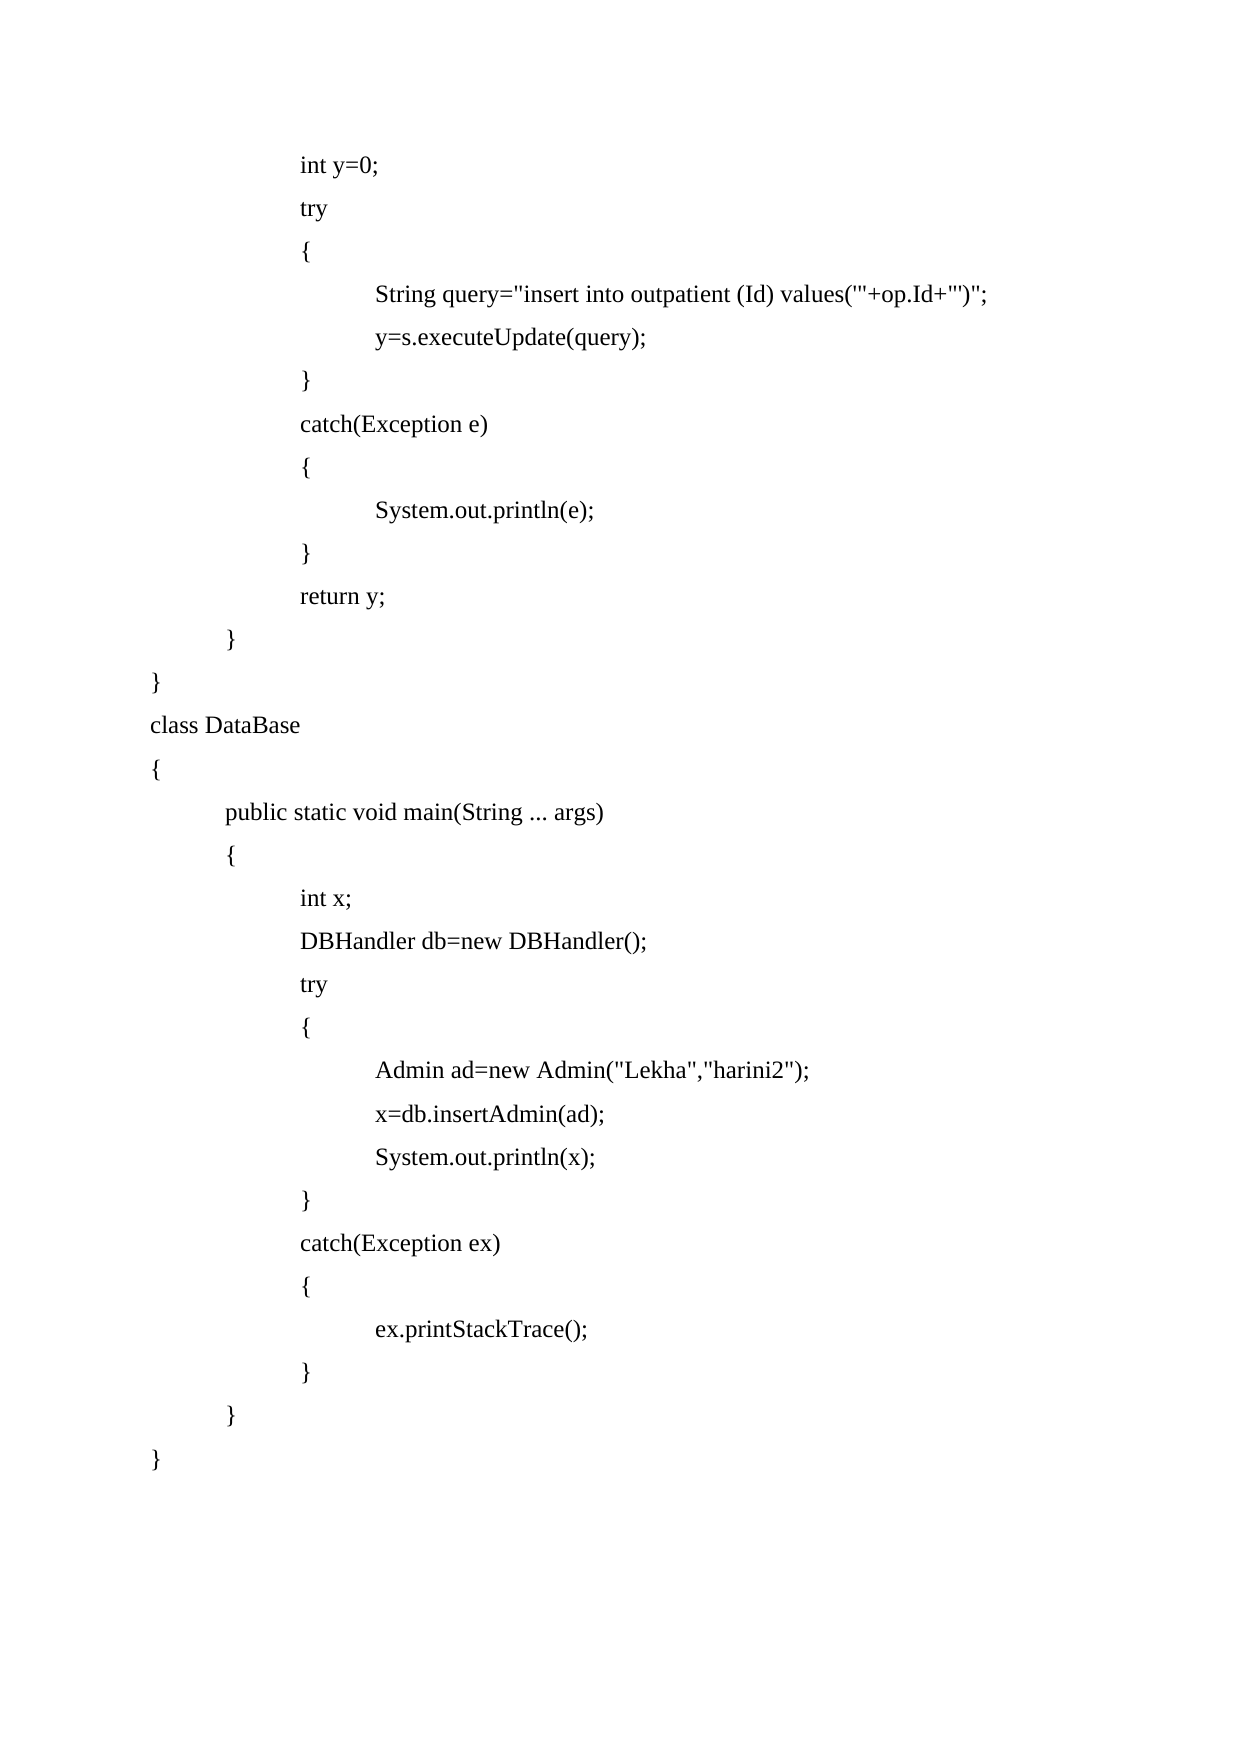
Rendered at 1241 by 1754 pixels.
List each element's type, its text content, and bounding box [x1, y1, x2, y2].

list } [150, 1357, 1090, 1386]
list try [150, 969, 1090, 998]
list { [150, 1271, 1090, 1300]
list } [150, 667, 1090, 696]
list } [150, 1401, 1090, 1429]
list y=s.executeUpdate(query); [150, 322, 1090, 351]
list Admin ad=new Admin("Lekha","harini2"); [150, 1056, 1090, 1084]
list DBHandler db=new DBHandler(); [150, 926, 1090, 955]
list catch(Exception e) [150, 409, 1090, 437]
list int x; [150, 883, 1090, 912]
list class DataBase [150, 711, 1090, 739]
list { [150, 840, 1090, 869]
list } [150, 1185, 1090, 1214]
list String query="insert into outpatient (Id) values('"+op.Id+"')"; [150, 279, 1090, 308]
list { [150, 452, 1090, 481]
list return y; [150, 581, 1090, 610]
list { [150, 754, 1090, 782]
list try [150, 193, 1090, 222]
list catch(Exception ex) [150, 1228, 1090, 1257]
list { [150, 236, 1090, 265]
list System.out.println(x); [150, 1142, 1090, 1171]
list x=db.insertAdmin(ad); [150, 1099, 1090, 1127]
list public static void main(String ... args) [150, 797, 1090, 826]
list System.out.println(e); [150, 495, 1090, 524]
list } [150, 1444, 1090, 1472]
list { [150, 1012, 1090, 1041]
list } [150, 624, 1090, 653]
list ex.printStackTrace(); [150, 1314, 1090, 1343]
list int y=0; [150, 150, 1090, 179]
list } [150, 538, 1090, 567]
list } [150, 366, 1090, 394]
